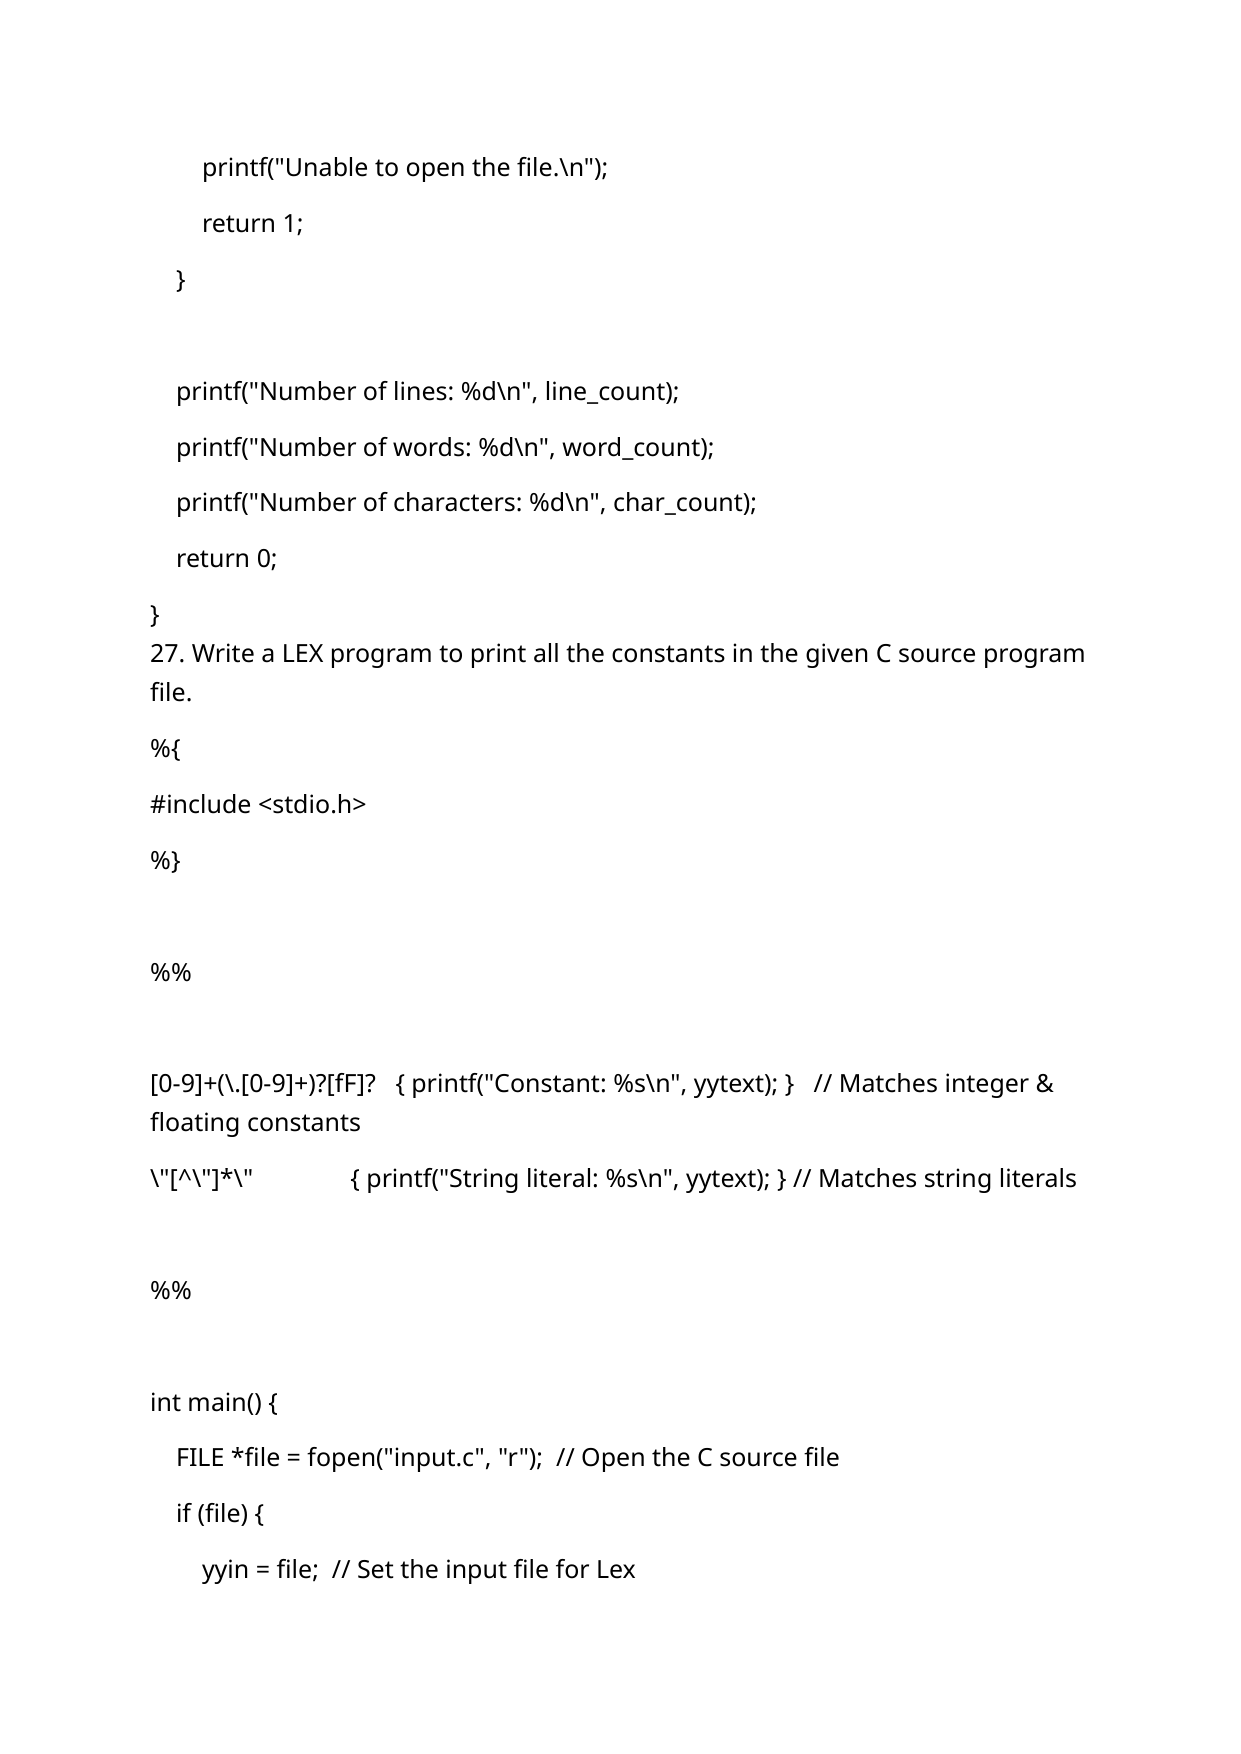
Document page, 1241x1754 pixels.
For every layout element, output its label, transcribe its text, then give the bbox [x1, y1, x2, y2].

text %} [150, 842, 1090, 877]
text printf("Number of characters: %d\n", char_count); [150, 485, 1090, 519]
text printf("Number of words: %d\n", word_count); [150, 429, 1090, 463]
text return 0; [150, 541, 1090, 575]
text } [150, 262, 1090, 296]
text yyin = file; // Set the input file for Lex [150, 1552, 1090, 1586]
text } 27. Write a LEX program to print all the constants in the given C source program file. [150, 597, 1090, 709]
text %% [150, 1272, 1090, 1307]
text \"[^\"]*\" { printf("String literal: %s\n", yytext); } // Matches string literals [150, 1161, 1090, 1195]
text printf("Number of lines: %d\n", line_count); [150, 373, 1090, 407]
text return 1; [150, 206, 1090, 240]
text [0-9]+(\.[0-9]+)?[fF]? { printf("Constant: %s\n", yytext); } // Matches integer & floating constants [150, 1066, 1090, 1139]
text FILE *file = fopen("input.c", "r"); // Open the C source file [150, 1440, 1090, 1474]
text %% [150, 954, 1090, 988]
text %{ [150, 731, 1090, 765]
text if (file) { [150, 1496, 1090, 1530]
text int main() { [150, 1384, 1090, 1418]
text #include <stdio.h> [150, 787, 1090, 821]
text printf("Unable to open the file.\n"); [150, 150, 1090, 184]
